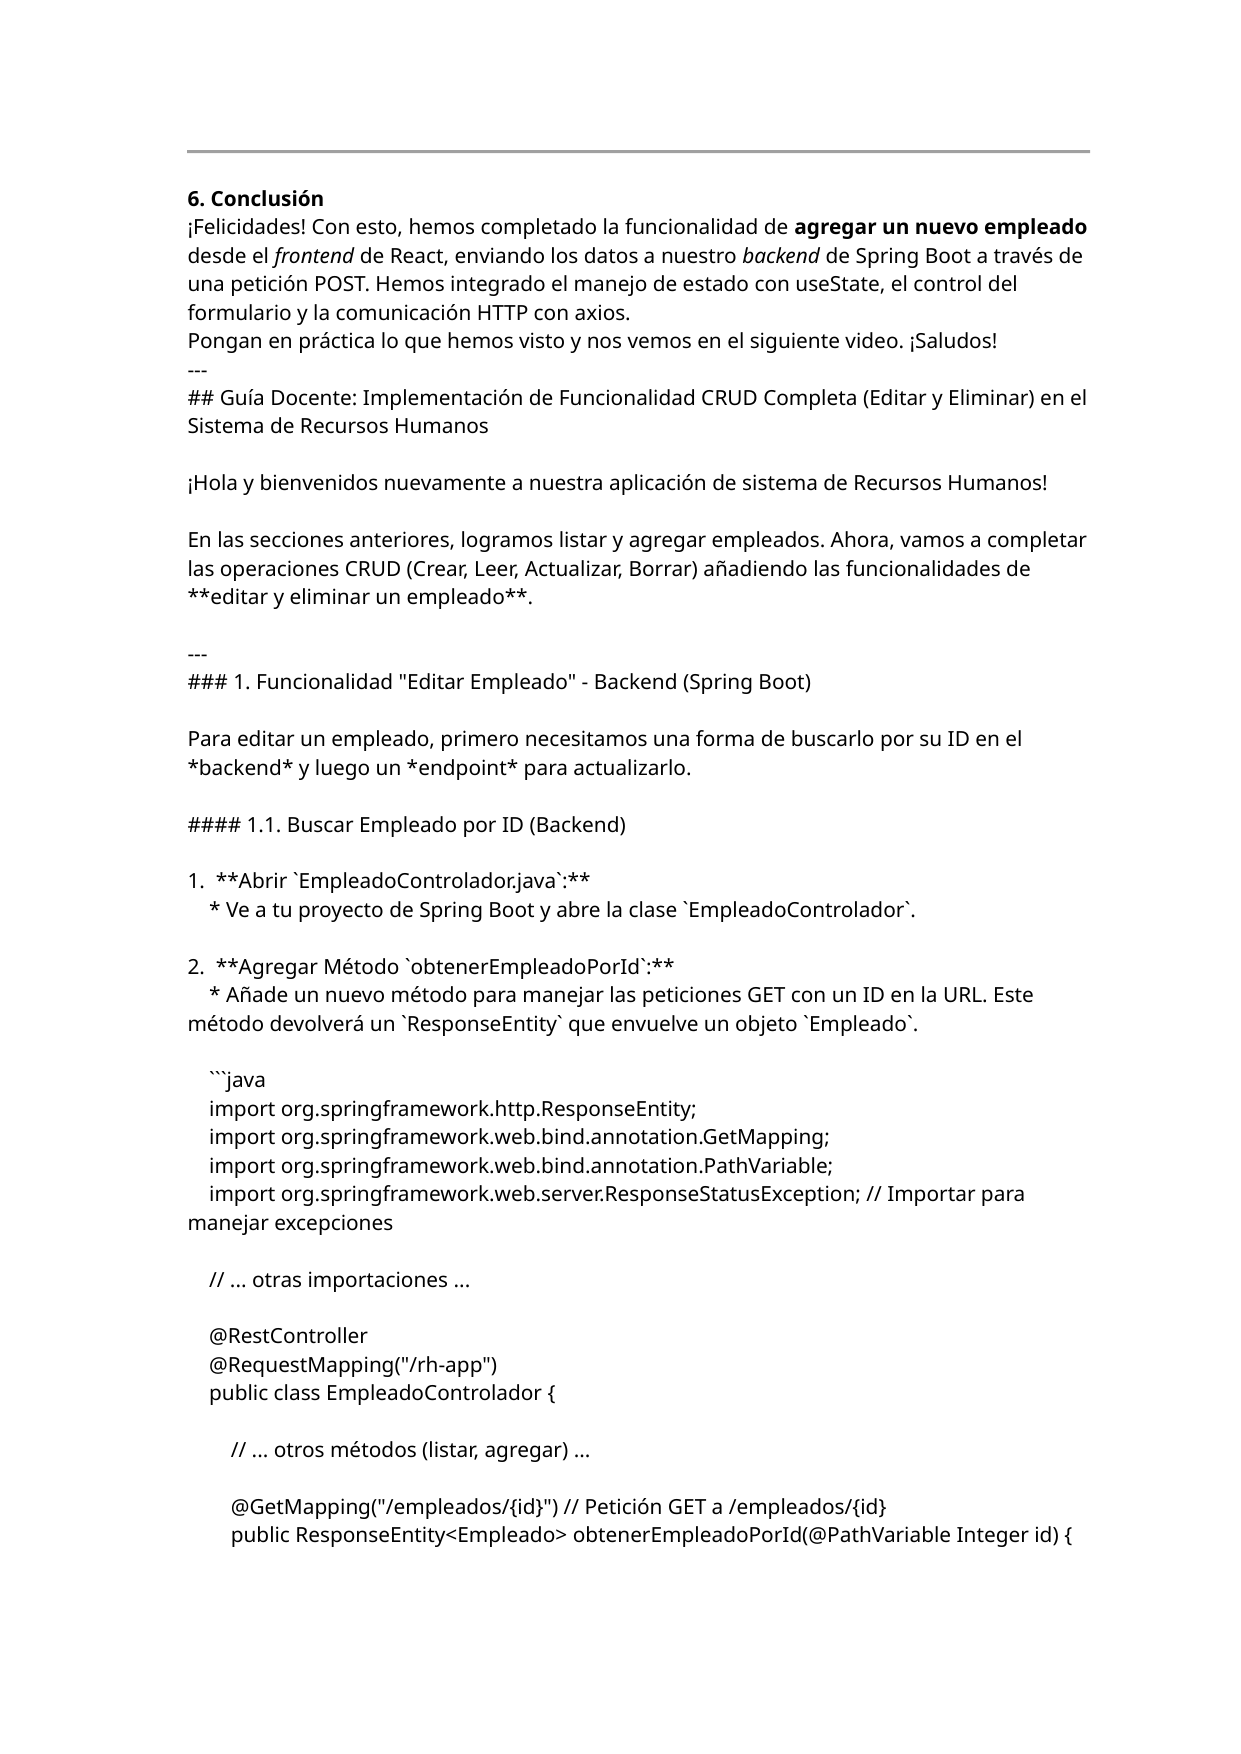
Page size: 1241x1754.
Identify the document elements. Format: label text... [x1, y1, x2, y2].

text --- [187, 639, 1090, 667]
text ### 1. Funcionalidad "Editar Empleado" - Backend (Spring Boot) [187, 667, 1090, 696]
text // ... otras importaciones ... [187, 1265, 1090, 1293]
text ```java [187, 1066, 1090, 1094]
text * Añade un nuevo método para manejar las peticiones GET con un ID en la URL. Este método devolverá un `ResponseEntity` que envuelve un objeto `Empleado`. [187, 980, 1090, 1037]
text public class EmpleadoControlador { [187, 1378, 1090, 1407]
text En las secciones anteriores, logramos listar y agregar empleados. Ahora, vamos a completar las operaciones CRUD (Crear, Leer, Actualizar, Borrar) añadiendo las funcionalidades de **editar y eliminar un empleado**. [187, 525, 1090, 611]
text ## Guía Docente: Implementación de Funcionalidad CRUD Completa (Editar y Eliminar) en el Sistema de Recursos Humanos [187, 383, 1090, 440]
text import org.springframework.web.server.ResponseStatusException; // Importar para manejar excepciones [187, 1179, 1090, 1236]
text @GetMapping("/empleados/{id}") // Petición GET a /empleados/{id} [187, 1492, 1090, 1521]
text // ... otros métodos (listar, agregar) ... [187, 1435, 1090, 1464]
text import org.springframework.web.bind.annotation.PathVariable; [187, 1151, 1090, 1179]
text ¡Felicidades! Con esto, hemos completado la funcionalidad de agregar un nuevo empleado desde el frontend de React, enviando los datos a nuestro backend de Spring Boot a través de una petición POST. Hemos integrado el manejo de estado con useState, el control del formulario y la comunicación HTTP con axios. [187, 212, 1090, 326]
text --- [187, 355, 1090, 383]
text #### 1.1. Buscar Empleado por ID (Backend) [187, 810, 1090, 838]
text import org.springframework.http.ResponseEntity; [187, 1094, 1090, 1122]
text @RequestMapping("/rh-app") [187, 1350, 1090, 1378]
text 1. **Abrir `EmpleadoControlador.java`:** [187, 867, 1090, 895]
text 6. Conclusión [187, 184, 1090, 212]
text Pongan en práctica lo que hemos visto y nos vemos en el siguiente video. ¡Saludos! [187, 326, 1090, 355]
text Para editar un empleado, primero necesitamos una forma de buscarlo por su ID en el *backend* y luego un *endpoint* para actualizarlo. [187, 724, 1090, 781]
text ¡Hola y bienvenidos nuevamente a nuestra aplicación de sistema de Recursos Humanos! [187, 468, 1090, 497]
text * Ve a tu proyecto de Spring Boot y abre la clase `EmpleadoControlador`. [187, 895, 1090, 923]
text public ResponseEntity<Empleado> obtenerEmpleadoPorId(@PathVariable Integer id) { [187, 1521, 1090, 1549]
text @RestController [187, 1322, 1090, 1350]
text 2. **Agregar Método `obtenerEmpleadoPorId`:** [187, 952, 1090, 980]
text import org.springframework.web.bind.annotation.GetMapping; [187, 1122, 1090, 1151]
